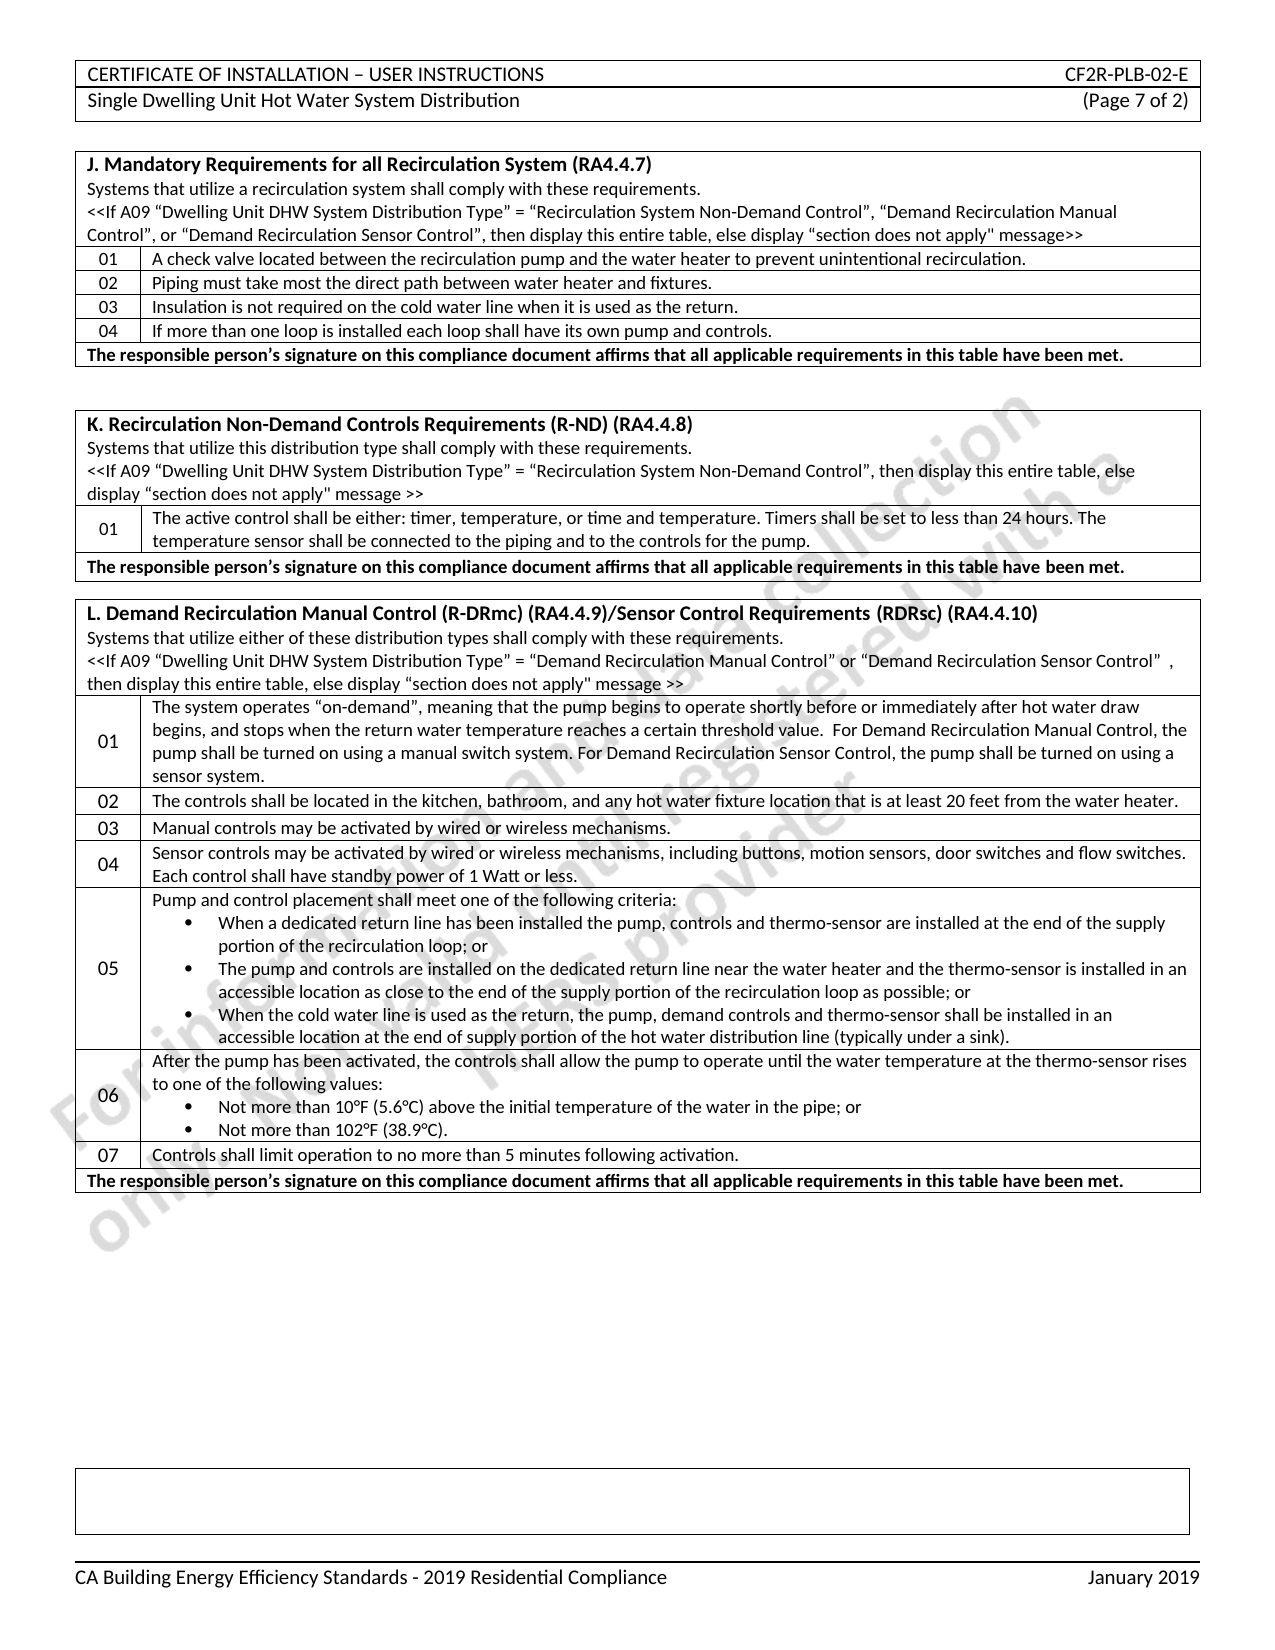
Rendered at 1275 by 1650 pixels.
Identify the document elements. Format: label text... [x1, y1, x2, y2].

table_cell c [141, 841, 1200, 887]
table_cell [76, 295, 140, 318]
table_cell ; or [141, 1050, 1200, 1141]
table_cell [76, 788, 140, 814]
table_cell [76, 553, 1200, 581]
table_header either of theses [76, 600, 1200, 694]
table_cell [76, 888, 140, 1048]
table_cell [76, 1050, 140, 1141]
table_cell [76, 271, 140, 294]
table_cell [76, 247, 140, 270]
table_header ” [76, 411, 1200, 505]
table_cell [141, 295, 1200, 318]
table_cell [76, 841, 140, 887]
table_cell [76, 696, 140, 787]
table_cell [76, 1142, 140, 1168]
table_cell [76, 343, 1200, 366]
table_cell is [141, 319, 1200, 342]
table_cell [141, 1142, 1200, 1168]
table_cell [76, 506, 141, 552]
table_cell [76, 1169, 1200, 1192]
table_cell [141, 815, 1200, 840]
table_cell [142, 506, 1200, 552]
table_cell [141, 696, 1200, 787]
table_cell [76, 319, 140, 342]
table_header [76, 1469, 1189, 1533]
table_cell [76, 815, 140, 840]
table_cell the [141, 271, 1200, 294]
table_cell [141, 788, 1200, 814]
table_header a recirculation system [76, 152, 1200, 246]
table_cell [141, 247, 1200, 270]
table_cell [141, 888, 1200, 1048]
